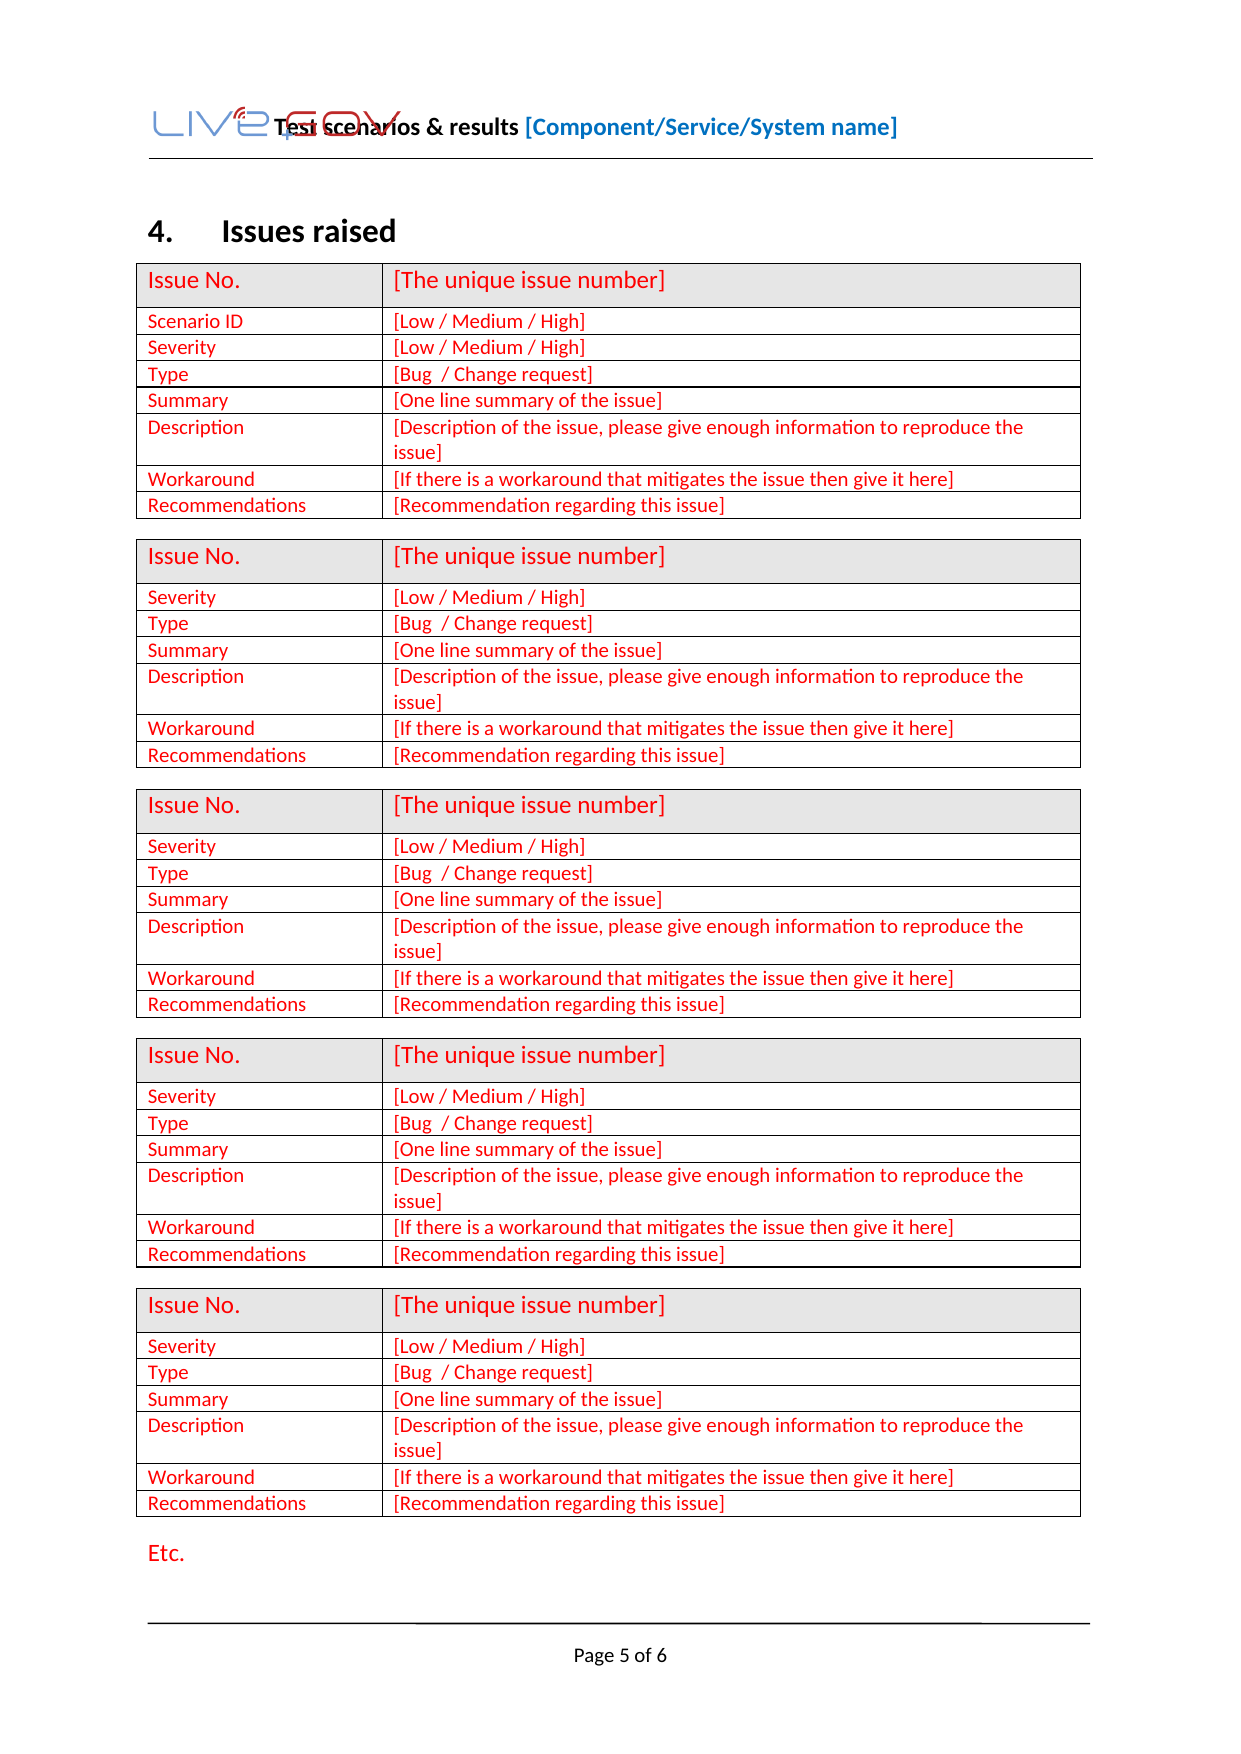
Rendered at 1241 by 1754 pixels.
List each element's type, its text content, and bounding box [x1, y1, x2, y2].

table_header [The unique issue number] [383, 1289, 1080, 1332]
table_cell [Recommendation regarding this issue] [383, 742, 1080, 767]
table_cell [If there is a workaround that mitigates the issue then give it here] [383, 965, 1080, 990]
table_cell [One line summary of the issue] [383, 887, 1080, 912]
table_header Issue No. [137, 790, 382, 833]
table_header Issue No. [137, 1039, 382, 1082]
table_header [The unique issue number] [383, 540, 1080, 583]
table_cell [Description of the issue, please give enough information to reproduce the issue] [383, 913, 1080, 964]
table_cell [Recommendation regarding this issue] [383, 492, 1080, 518]
table_cell [One line summary of the issue] [383, 1386, 1080, 1411]
table_cell Workaround [137, 466, 382, 491]
table_cell Summary [137, 388, 382, 413]
table_header [The unique issue number] [383, 790, 1080, 833]
table_cell Recommendations [137, 1491, 382, 1516]
table_header [The unique issue number] [383, 1039, 1080, 1082]
table_cell Summary [137, 887, 382, 912]
text Etc. [148, 1537, 1093, 1568]
table_cell [If there is a workaround that mitigates the issue then give it here] [383, 715, 1080, 741]
table_cell Description [137, 1412, 382, 1463]
table_cell [Bug / Change request] [383, 361, 1080, 386]
table_cell [One line summary of the issue] [383, 388, 1080, 413]
table_cell Type [137, 1110, 382, 1135]
table_cell [If there is a workaround that mitigates the issue then give it here] [383, 1215, 1080, 1240]
table_cell [Bug / Change request] [383, 1110, 1080, 1135]
table_cell Recommendations [137, 742, 382, 767]
table_cell Type [137, 860, 382, 886]
table_cell Severity [137, 584, 382, 609]
table_cell Summary [137, 1386, 382, 1411]
table_cell Severity [137, 834, 382, 859]
table_header Issue No. [137, 1289, 382, 1332]
table_cell [Recommendation regarding this issue] [383, 991, 1080, 1017]
table_cell Description [137, 1163, 382, 1213]
table_cell Type [137, 1359, 382, 1385]
table_cell [Description of the issue, please give enough information to reproduce the issue] [383, 1412, 1080, 1463]
table_cell [Bug / Change request] [383, 1359, 1080, 1385]
table_cell Description [137, 913, 382, 964]
table_cell Summary [137, 637, 382, 662]
table_cell Workaround [137, 965, 382, 990]
table_cell Recommendations [137, 1241, 382, 1266]
table_cell Summary [137, 1136, 382, 1162]
table_cell [Low / Medium / High] [383, 1083, 1080, 1109]
table_header Issue No. [137, 540, 382, 583]
table_cell Severity [137, 1083, 382, 1109]
table_cell Workaround [137, 715, 382, 741]
table_cell [Recommendation regarding this issue] [383, 1241, 1080, 1266]
table_cell Recommendations [137, 991, 382, 1017]
table_cell Workaround [137, 1215, 382, 1240]
table_cell Severity [137, 1333, 382, 1358]
table_cell Workaround [137, 1464, 382, 1489]
table_cell [If there is a workaround that mitigates the issue then give it here] [383, 466, 1080, 491]
table_cell [Low / Medium / High] [383, 335, 1080, 360]
table_cell [Description of the issue, please give enough information to reproduce the issue] [383, 664, 1080, 714]
table_cell [Bug / Change request] [383, 860, 1080, 886]
table_header Issue No. [137, 264, 382, 307]
table_cell [Low / Medium / High] [383, 1333, 1080, 1358]
table_cell Type [137, 611, 382, 636]
table_cell Scenario ID [137, 308, 382, 333]
table_cell Type [137, 361, 382, 386]
table_cell [Description of the issue, please give enough information to reproduce the issue] [383, 414, 1080, 465]
table_cell [Low / Medium / High] [383, 584, 1080, 609]
table_cell [One line summary of the issue] [383, 1136, 1080, 1162]
table_cell Description [137, 414, 382, 465]
table_cell Recommendations [137, 492, 382, 518]
table_cell Severity [137, 335, 382, 360]
table_cell Description [137, 664, 382, 714]
table_cell [Low / Medium / High] [383, 834, 1080, 859]
picture [147, 101, 402, 144]
table_cell [One line summary of the issue] [383, 637, 1080, 662]
table_cell [Recommendation regarding this issue] [383, 1491, 1080, 1516]
table_cell [Description of the issue, please give enough information to reproduce the issue] [383, 1163, 1080, 1213]
table_header [The unique issue number] [383, 264, 1080, 307]
table_cell [If there is a workaround that mitigates the issue then give it here] [383, 1464, 1080, 1489]
table_cell [Bug / Change request] [383, 611, 1080, 636]
table_cell [Low / Medium / High] [383, 308, 1080, 333]
text 4. Issues raised [148, 210, 1093, 251]
